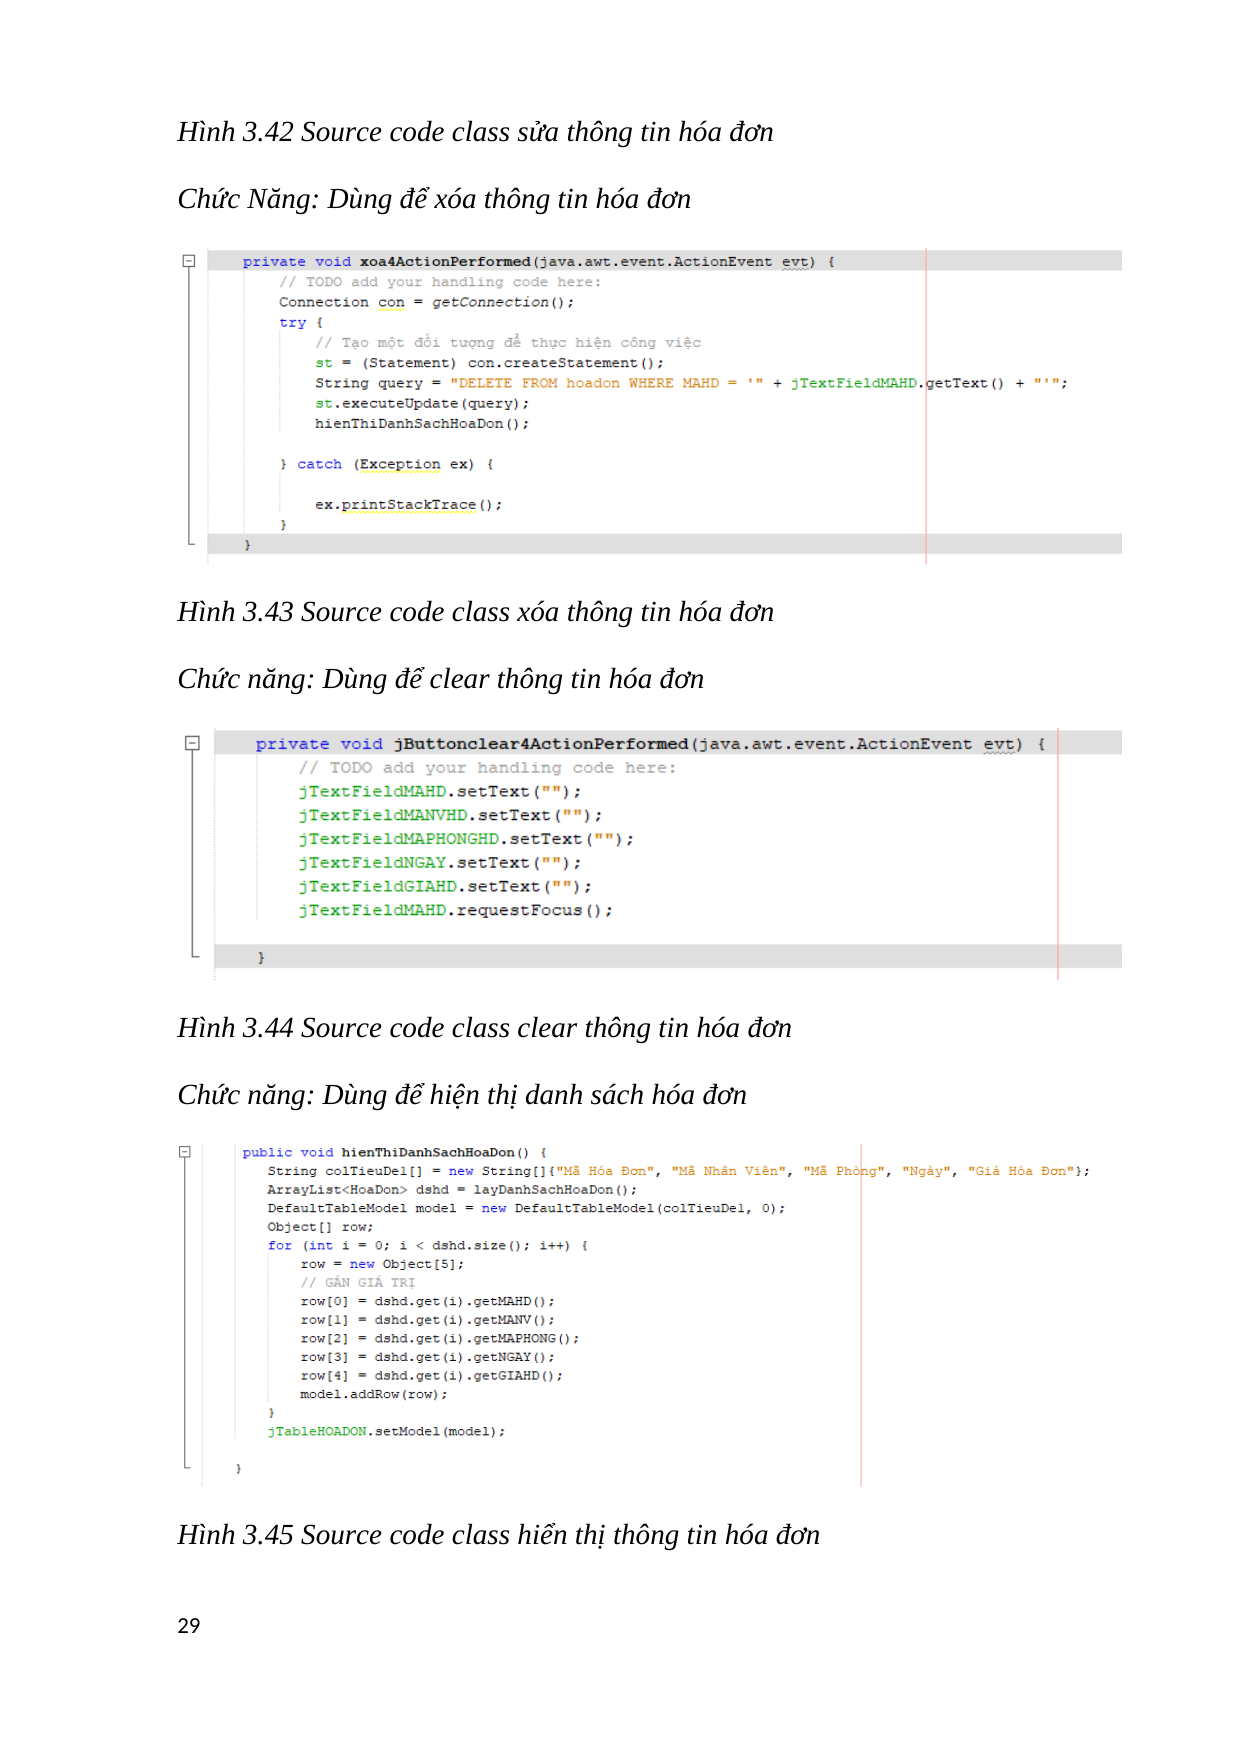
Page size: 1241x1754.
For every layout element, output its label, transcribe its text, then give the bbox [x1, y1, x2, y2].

text Chức Năng: Dùng để xóa thông tin hóa đơn [177, 182, 1122, 215]
text Hình 3.42 Source code class sửa thông tin hóa đơn [177, 114, 1122, 148]
text Hình 3.45 Source code class hiển thị thông tin hóa đơn [177, 1517, 1122, 1551]
picture [177, 248, 1122, 564]
text Chức năng: Dùng để clear thông tin hóa đơn [177, 661, 1122, 695]
text Hình 3.43 Source code class xóa thông tin hóa đơn [177, 594, 1122, 628]
picture [177, 728, 1122, 980]
text Hình 3.44 Source code class clear thông tin hóa đơn [177, 1010, 1122, 1044]
picture [177, 1144, 1122, 1487]
text Chức năng: Dùng để hiện thị danh sách hóa đơn [177, 1077, 1122, 1111]
